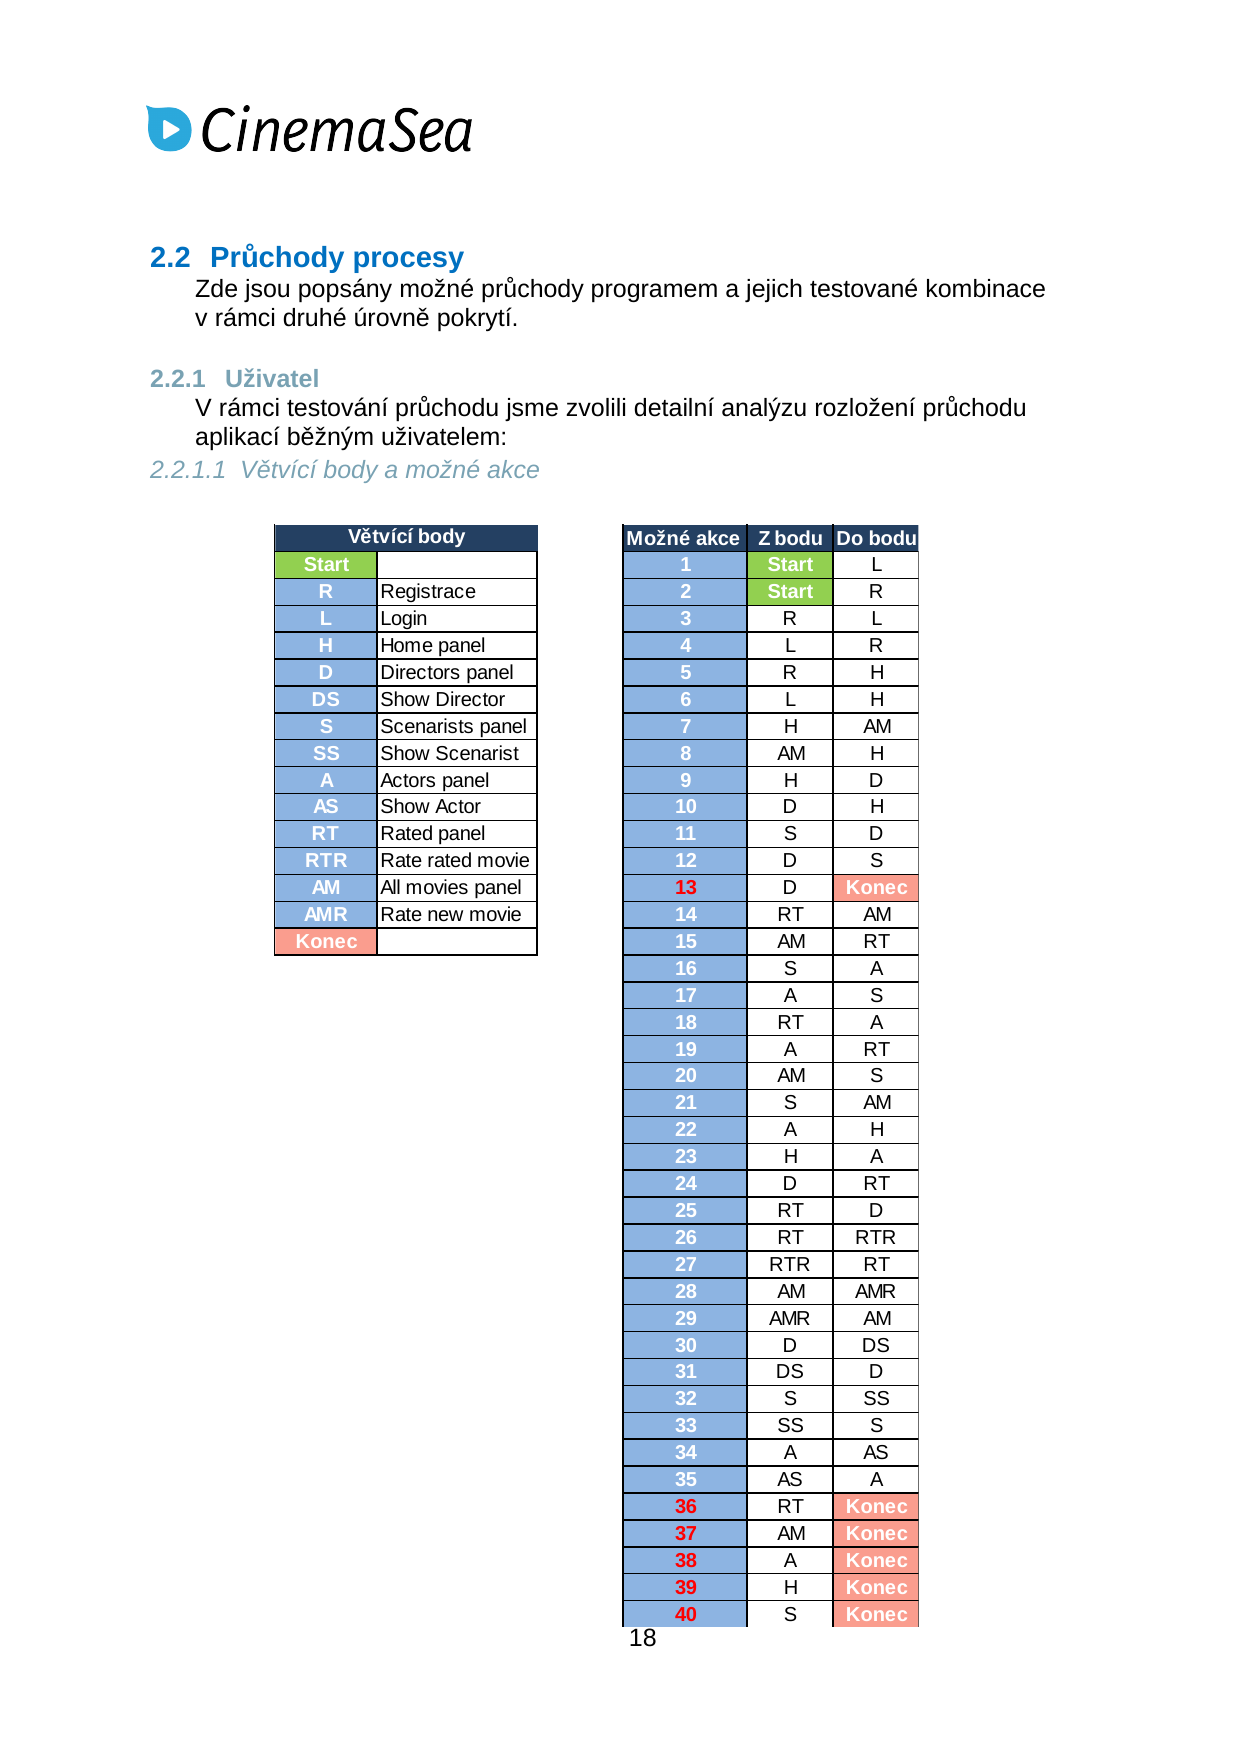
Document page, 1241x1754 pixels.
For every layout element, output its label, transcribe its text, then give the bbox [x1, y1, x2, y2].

subtitle Uživatel [150, 364, 1090, 393]
text Zde jsou popsány možné průchody programem a jejich testované kombinace v rámci druhé úrovně pokrytí. [195, 274, 1090, 331]
subtitle Větvící body a možné akce [150, 455, 1090, 483]
subtitle Průchody procesy [150, 240, 1090, 274]
picture [146, 105, 472, 152]
text V rámci testování průchodu jsme zvolili detailní analýzu rozložení průchodu aplikací běžným uživatelem: [195, 393, 1090, 451]
